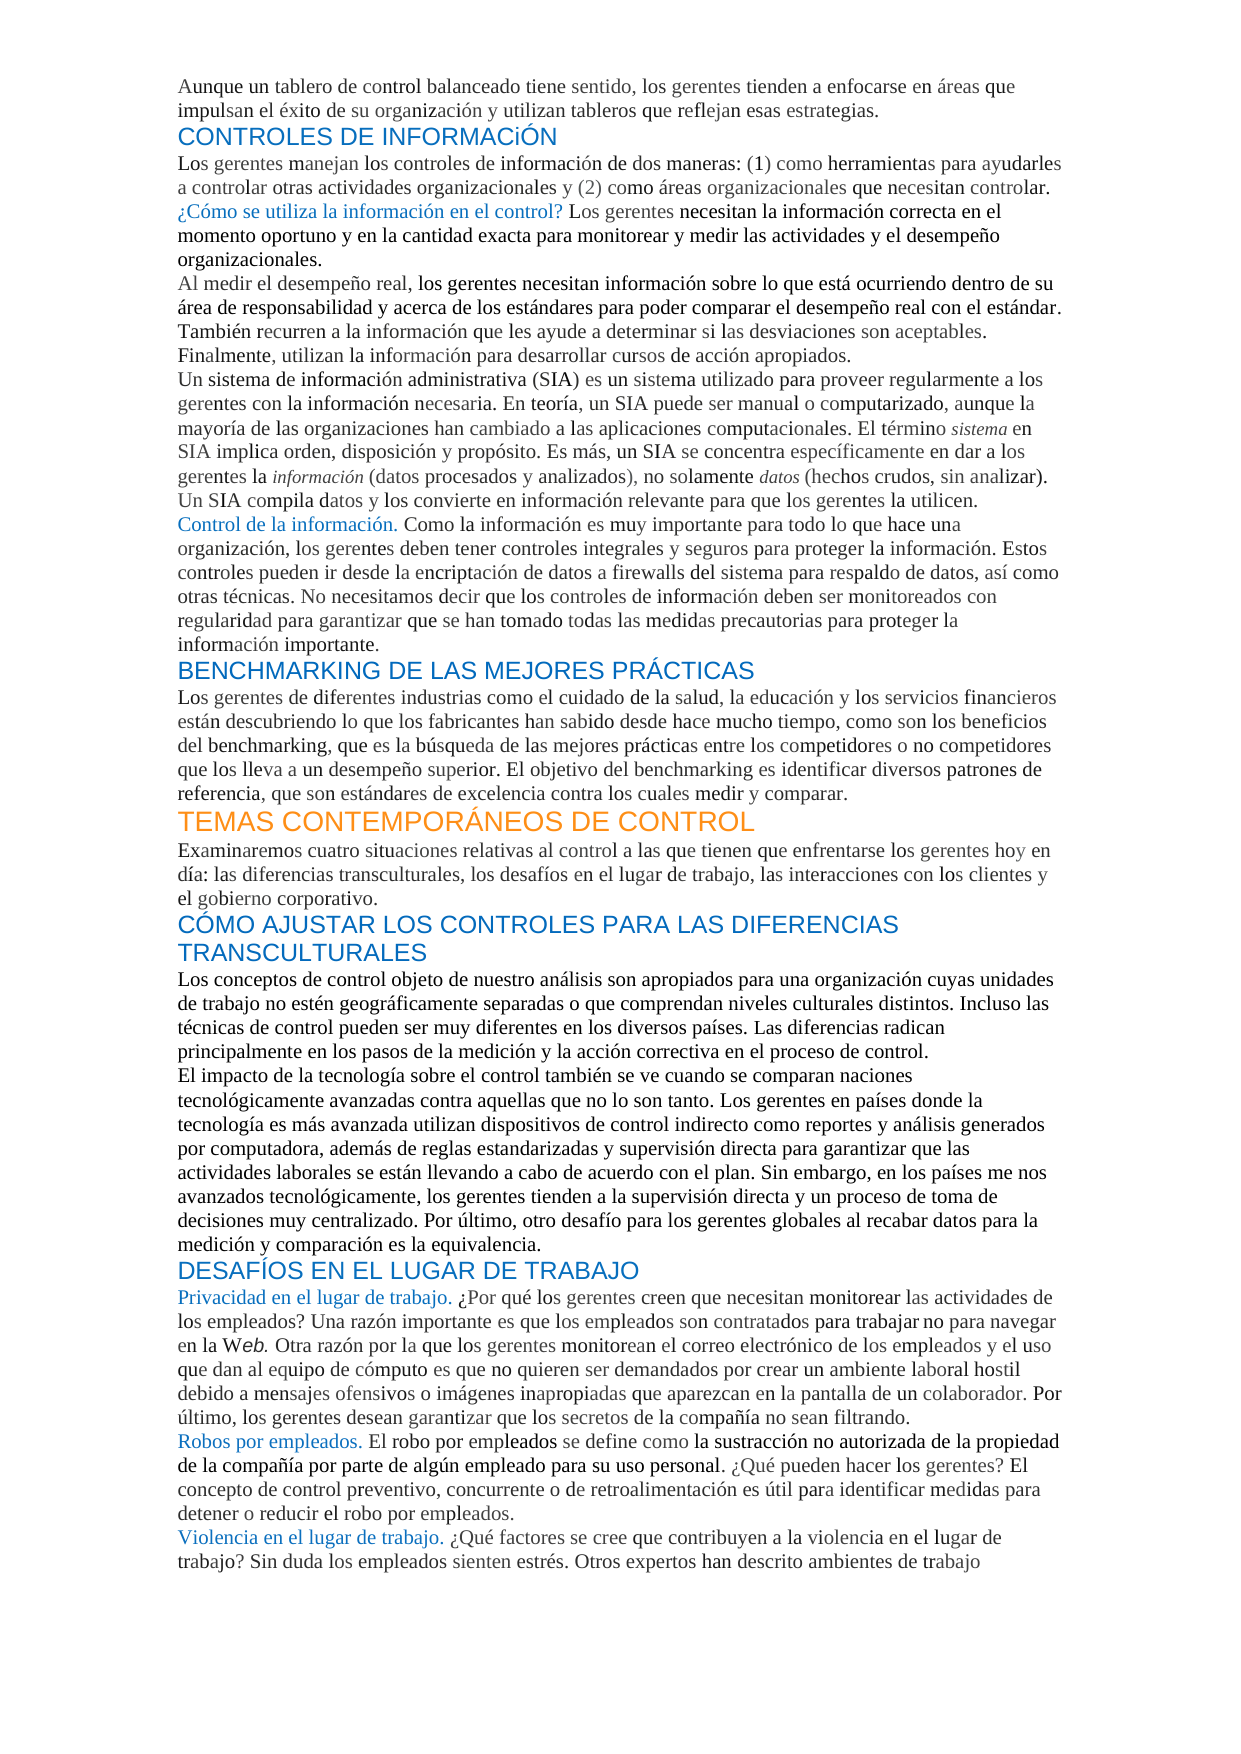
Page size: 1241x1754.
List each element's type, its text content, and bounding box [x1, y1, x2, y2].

text Los gerentes manejan los controles de información de dos maneras: (1) como herramientas para ayudarles a controlar otras actividades organizacionales y (2) como áreas organizacionales que necesitan controlar. [177, 151, 1063, 199]
text Control de la información. Como la información es muy importante para todo lo que hace una organización, los gerentes deben tener controles integrales y seguros para proteger la información. Estos controles pueden ir desde la encriptación de datos a firewalls del sistema para respaldo de datos, así como otras técnicas. No necesitamos decir que los controles de información deben ser monitoreados con regularidad para garantizar que se han tomado todas las medidas precautorias para proteger la información importante. [177, 512, 1063, 656]
text BENCHMARKING DE LAS MEJORES PRÁCTICAS [177, 656, 1063, 685]
text Violencia en el lugar de trabajo. ¿Qué factores se cree que contribuyen a la violencia en el lugar de trabajo? Sin duda los empleados sienten estrés. Otros expertos han descrito ambientes de trabajo [177, 1525, 1063, 1573]
text DESAFÍOS EN EL LUGAR DE TRABAJO [177, 1256, 1063, 1285]
text Los conceptos de control objeto de nuestro análisis son apropiados para una organización cuyas unidades de trabajo no estén geográficamente separadas o que comprendan niveles culturales distintos. Incluso las técnicas de control pueden ser muy diferentes en los diversos países. Las diferencias radican principalmente en los pasos de la medición y la acción correctiva en el proceso de control. [177, 967, 1063, 1063]
text CONTROLES DE INFORMACiÓN [177, 122, 1063, 151]
text Aunque un tablero de control balanceado tiene sentido, los gerentes tienden a enfocarse en áreas que impulsan el éxito de su organización y utilizan tableros que reflejan esas estrategias. [177, 74, 1063, 122]
text TEMAS CONTEMPORÁNEOS DE CONTROL [177, 805, 1063, 837]
text Un sistema de información administrativa (SIA) es un sistema utilizado para proveer regularmente a los gerentes con la información necesaria. En teoría, un SIA puede ser manual o computarizado, aunque la mayoría de las organizaciones han cambiado a las aplicaciones computacionales. El término sistema en SIA implica orden, disposición y propósito. Es más, un SIA se concentra específicamente en dar a los gerentes la información (datos procesados y analizados), no solamente datos (hechos crudos, sin analizar). Un SIA compila datos y los convierte en información relevante para que los gerentes la utilicen. [177, 367, 1063, 512]
text Examinaremos cuatro situaciones relativas al control a las que tienen que enfrentarse los gerentes hoy en día: las diferencias transculturales, los desafíos en el lugar de trabajo, las interacciones con los clientes y el gobierno corporativo. [177, 837, 1063, 910]
text Los gerentes de diferentes industrias como el cuidado de la salud, la educación y los servicios financieros están descubriendo lo que los fabricantes han sabido desde hace mucho tiempo, como son los beneficios del benchmarking, que es la búsqueda de las mejores prácticas entre los competidores o no competidores que los lleva a un desempeño superior. El objetivo del benchmarking es identificar diversos patrones de referencia, que son estándares de excelencia contra los cuales medir y comparar. [177, 685, 1063, 805]
text Al medir el desempeño real, los gerentes necesitan información sobre lo que está ocurriendo dentro de su área de responsabilidad y acerca de los estándares para poder comparar el desempeño real con el estándar. También recurren a la información que les ayude a determinar si las desviaciones son aceptables. Finalmente, utilizan la información para desarrollar cursos de acción apropiados. [177, 271, 1063, 367]
text El impacto de la tecnología sobre el control también se ve cuando se comparan naciones tecnológicamente avanzadas contra aquellas que no lo son tanto. Los gerentes en países donde la tecnología es más avanzada utilizan dispositivos de control indirecto como reportes y análisis generados por computadora, además de reglas estandarizadas y supervisión directa para garantizar que las actividades laborales se están llevando a cabo de acuerdo con el plan. Sin embargo, en los países me nos avanzados tecnológicamente, los gerentes tienden a la supervisión directa y un proceso de toma de decisiones muy centralizado. Por último, otro desafío para los gerentes globales al recabar datos para la medición y comparación es la equivalencia. [177, 1063, 1063, 1256]
text ¿Cómo se utiliza la información en el control? Los gerentes necesitan la información correcta en el momento oportuno y en la cantidad exacta para monitorear y medir las actividades y el desempeño organizacionales. [177, 199, 1063, 271]
text CÓMO AJUSTAR LOS CONTROLES PARA LAS DIFERENCIAS TRANSCULTURALES [177, 910, 1063, 967]
text de la compañía por parte de algún empleado para su uso personal. ¿Qué pueden hacer los gerentes? El concepto de control preventivo, concurrente o de retroalimentación es útil para identificar medidas para detener o reducir el robo por empleados. [177, 1453, 1063, 1525]
text Privacidad en el lugar de trabajo. ¿Por qué los gerentes creen que necesitan monitorear las actividades de los empleados? Una razón importante es que los empleados son contratados para trabajar no para navegar en la Web. Otra razón por la que los gerentes monitorean el correo electrónico de los empleados y el uso que dan al equipo de cómputo es que no quieren ser demandados por crear un ambiente laboral hostil debido a mensajes ofensivos o imágenes inapropiadas que aparezcan en la pantalla de un colaborador. Por último, los gerentes desean garantizar que los secretos de la compañía no sean filtrando. [177, 1285, 1063, 1429]
text Robos por empleados. El robo por empleados se define como la sustracción no autorizada de la propiedad [177, 1429, 1063, 1453]
